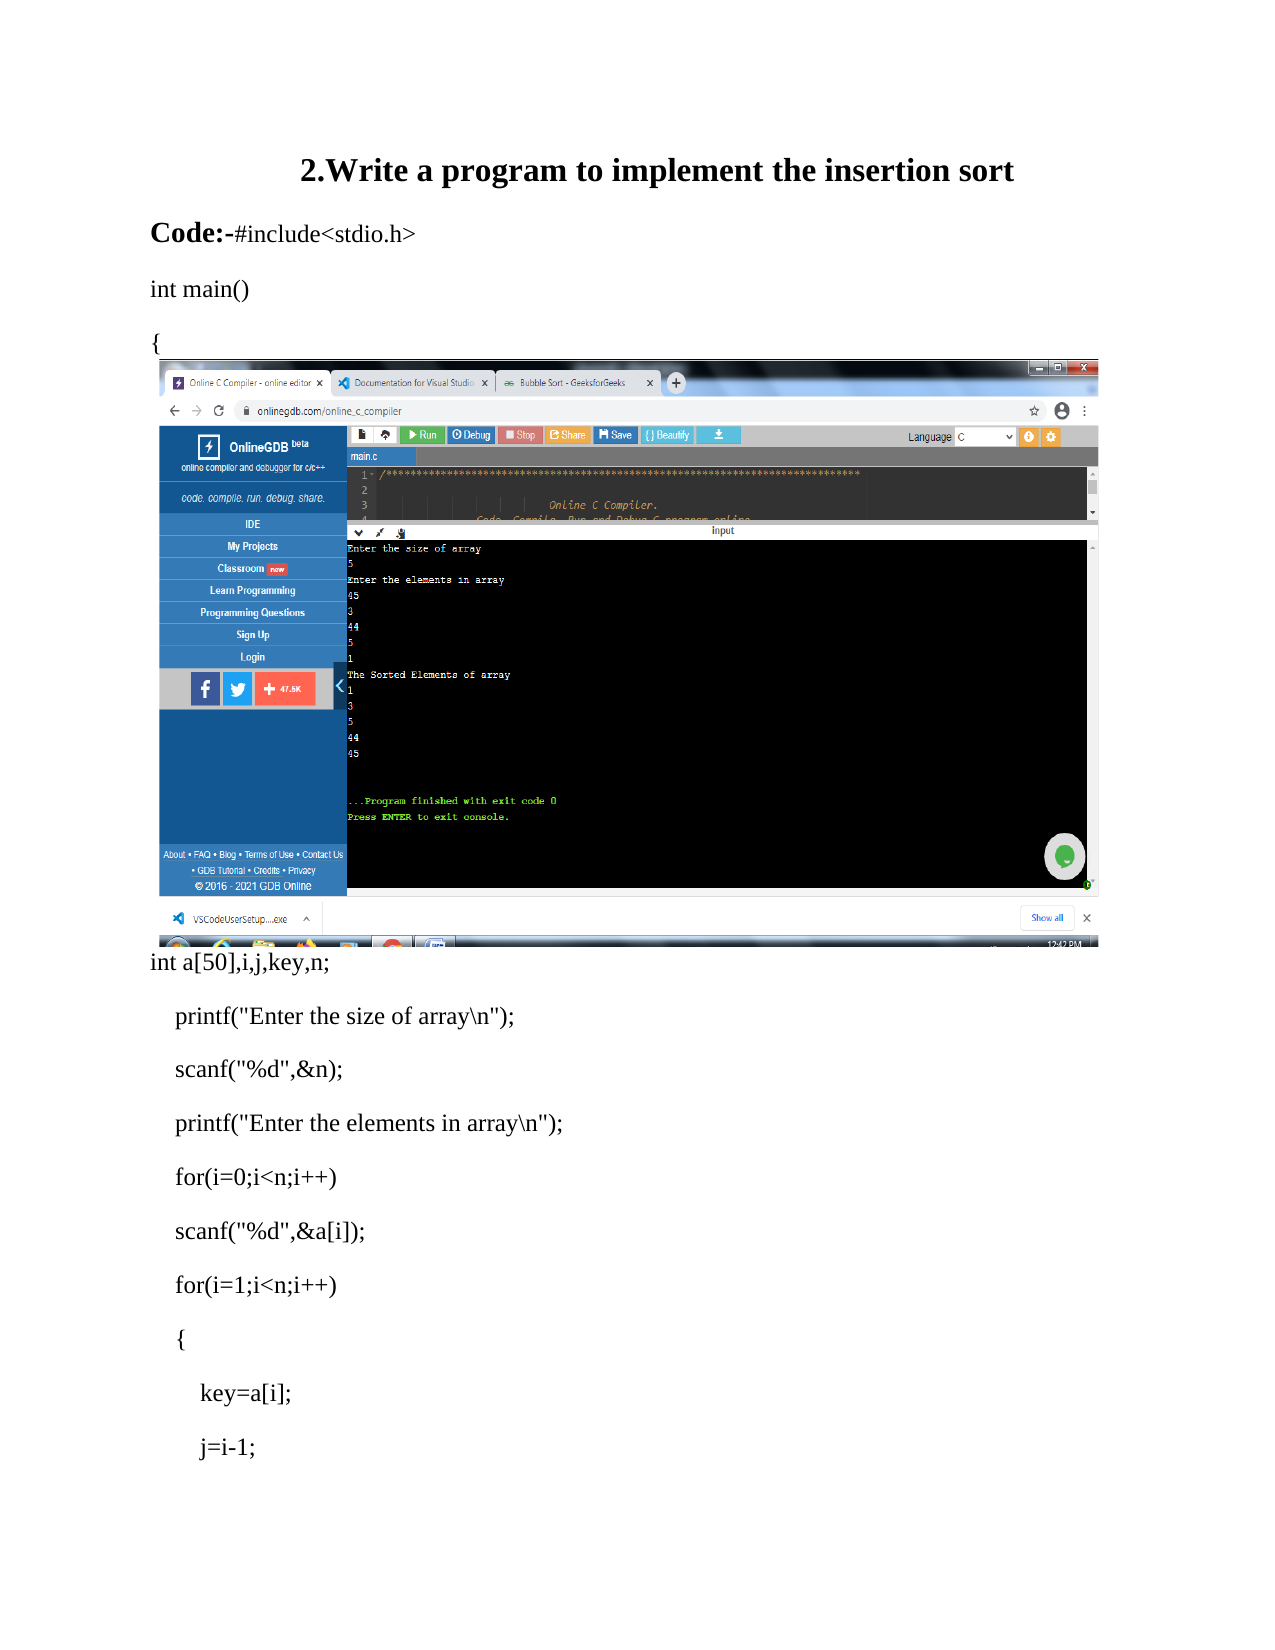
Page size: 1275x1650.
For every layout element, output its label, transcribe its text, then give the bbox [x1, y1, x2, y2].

text scanf("%d",&a[i]); [150, 1216, 1125, 1245]
text { [150, 328, 1125, 357]
text printf("Enter the elements in array\n"); [150, 1108, 1125, 1137]
text scanf("%d",&n); [150, 1054, 1125, 1083]
text int main() [150, 274, 1125, 303]
text for(i=0;i<n;i++) [150, 1162, 1125, 1191]
text { [150, 1324, 1125, 1353]
text j=i-1; [150, 1432, 1125, 1460]
text key=a[i]; [150, 1378, 1125, 1406]
text 2.Write a program to implement the insertion sort [225, 150, 1125, 188]
text Code:-#include<stdio.h> [150, 215, 1125, 248]
text printf("Enter the size of array\n"); [150, 1001, 1125, 1029]
text for(i=1;i<n;i++) [150, 1270, 1125, 1299]
picture [159, 359, 1099, 947]
